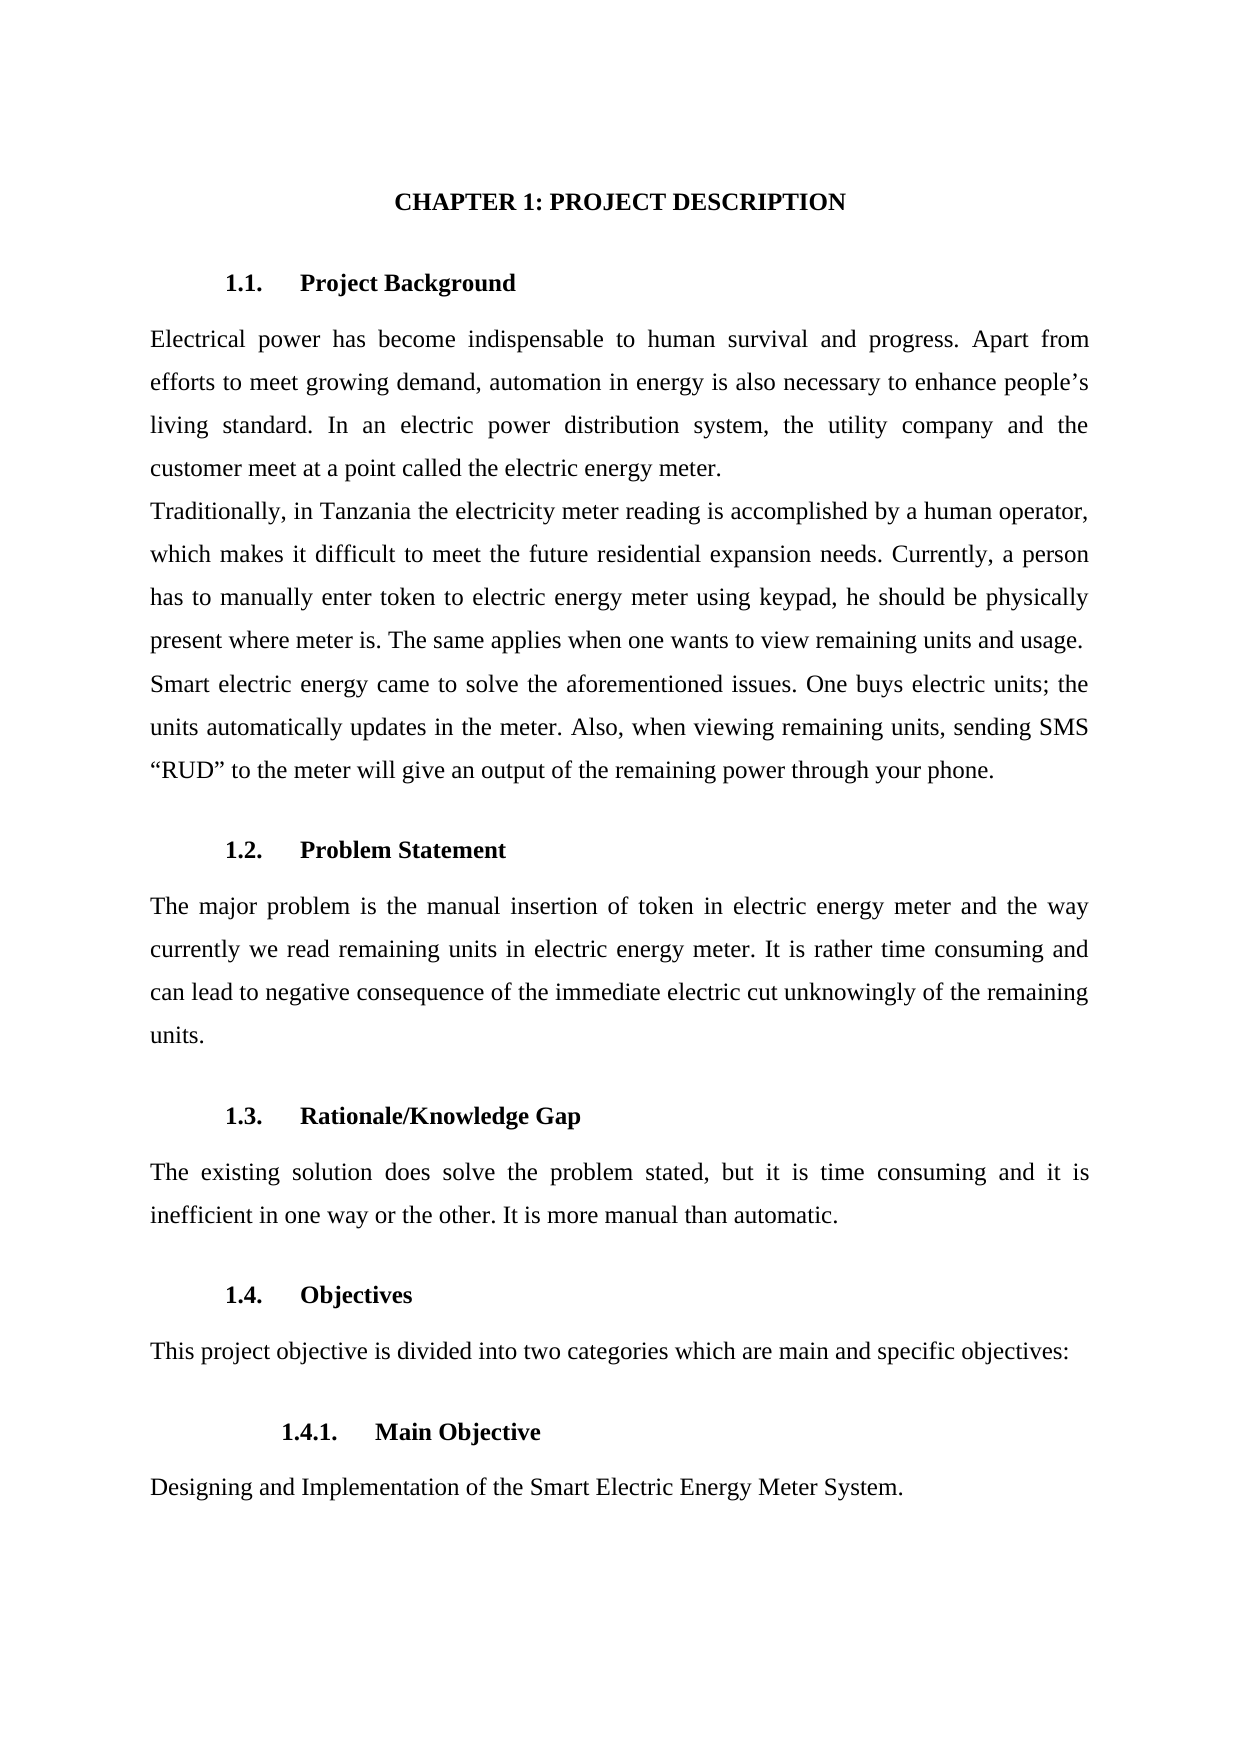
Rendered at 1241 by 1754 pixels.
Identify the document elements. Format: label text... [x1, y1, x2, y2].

text The major problem is the manual insertion of token in electric energy meter and the way currently we read remaining units in electric energy meter. It is rather time consuming and can lead to negative consequence of the immediate electric cut unknowingly of the remaining units. [150, 891, 1090, 1049]
subtitle Rationale/Knowledge Gap [262, 1101, 1090, 1130]
text Electrical power has become indispensable to human survival and progress. Apart from efforts to meet growing demand, automation in energy is also necessary to enhance people’s living standard. In an electric power distribution system, the utility company and the customer meet at a point called the electric energy meter. [150, 324, 1090, 482]
subtitle CHAPTER 1: PROJECT DESCRIPTION [150, 187, 1090, 216]
text Traditionally, in Tanzania the electricity meter reading is accomplished by a human operator, which makes it difficult to meet the future residential expansion needs. Currently, a person has to manually enter token to electric energy meter using keypad, he should be physically present where meter is. The same applies when one wants to view remaining units and usage. [150, 496, 1090, 654]
text Smart electric energy came to solve the aforementioned issues. One buys electric units; the units automatically updates in the meter. Also, when viewing remaining units, sending SMS “RUD” to the meter will give an output of the remaining power through your phone. [150, 669, 1090, 784]
subtitle Main Objective [337, 1417, 1090, 1446]
text This project objective is divided into two categories which are main and specific objectives: [150, 1336, 1090, 1365]
subtitle Problem Statement [262, 836, 1090, 864]
text Designing and Implementation of the Smart Electric Energy Meter System. [150, 1472, 1090, 1501]
subtitle Project Background [262, 268, 1090, 297]
text The existing solution does solve the problem stated, but it is time consuming and it is inefficient in one way or the other. It is more manual than automatic. [150, 1157, 1090, 1229]
subtitle Objectives [262, 1281, 1090, 1309]
